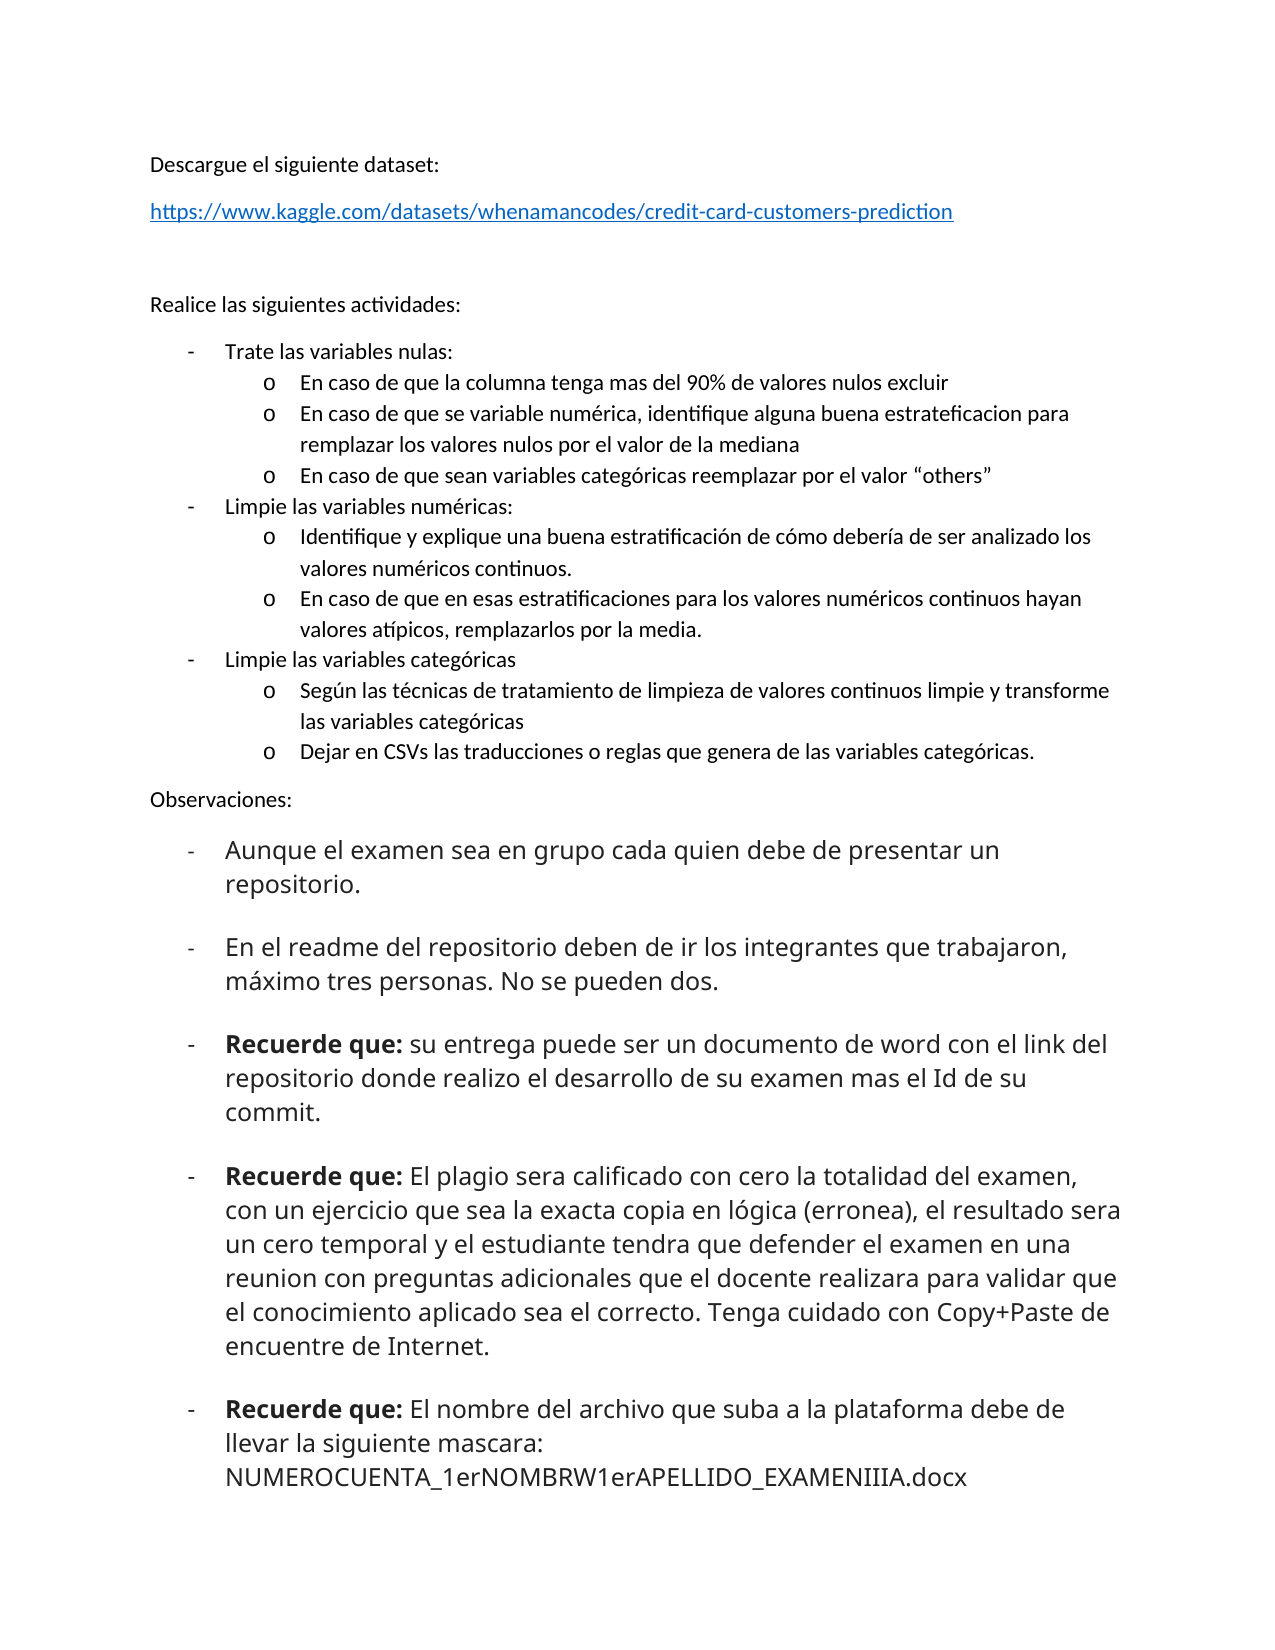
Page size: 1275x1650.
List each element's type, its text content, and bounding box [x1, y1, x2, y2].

list Limpie las variables categóricas [187, 646, 1125, 673]
list En caso de que en esas estratificaciones para los valores numéricos continuos hayan valores atípicos, remplazarlos por la media. [262, 584, 1125, 643]
text Descargue el siguiente dataset: [150, 150, 1125, 178]
list En caso de que se variable numérica, identifique alguna buena estrateficacion para remplazar los valores nulos por el valor de la mediana [262, 399, 1125, 458]
list Recuerde que: El plagio sera calificado con cero la totalidad del examen, con un ejercicio que sea la exacta copia en lógica (erronea), el resultado sera un cero temporal y el estudiante tendra que defender el examen en una reunion con preguntas adicionales que el docente realizara para validar que el conocimiento aplicado sea el correcto. Tenga cuidado con Copy+Paste de encuentre de Internet. [187, 1158, 1125, 1363]
list Aunque el examen sea en grupo cada quien debe de presentar un repositorio. [187, 832, 1125, 900]
text Observaciones: [150, 785, 1125, 813]
list Según las técnicas de tratamiento de limpieza de valores continuos limpie y transforme las variables categóricas [262, 676, 1125, 735]
list Recuerde que: El nombre del archivo que suba a la plataforma debe de llevar la siguiente mascara: NUMEROCUENTA_1erNOMBRW1erAPELLIDO_EXAMENIIIA.docx [187, 1392, 1125, 1494]
text Realice las siguientes actividades: [150, 291, 1125, 319]
list Dejar en CSVs las traducciones o reglas que genera de las variables categóricas. [262, 737, 1125, 766]
list Trate las variables nulas: [187, 337, 1125, 366]
list En caso de que la columna tenga mas del 90% de valores nulos excluir [262, 368, 1125, 397]
text https://www.kaggle.com/datasets/whenamancodes/credit-card-customers-prediction [150, 197, 1125, 225]
list Recuerde que: su entrega puede ser un documento de word con el link del repositorio donde realizo el desarrollo de su examen mas el Id de su commit. [187, 1027, 1125, 1129]
list Identifique y explique una buena estratificación de cómo debería de ser analizado los valores numéricos continuos. [262, 522, 1125, 582]
list En el readme del repositorio deben de ir los integrantes que trabajaron, máximo tres personas. No se pueden dos. [187, 929, 1125, 998]
list En caso de que sean variables categóricas reemplazar por el valor “others” [262, 461, 1125, 490]
list Limpie las variables numéricas: [187, 492, 1125, 520]
